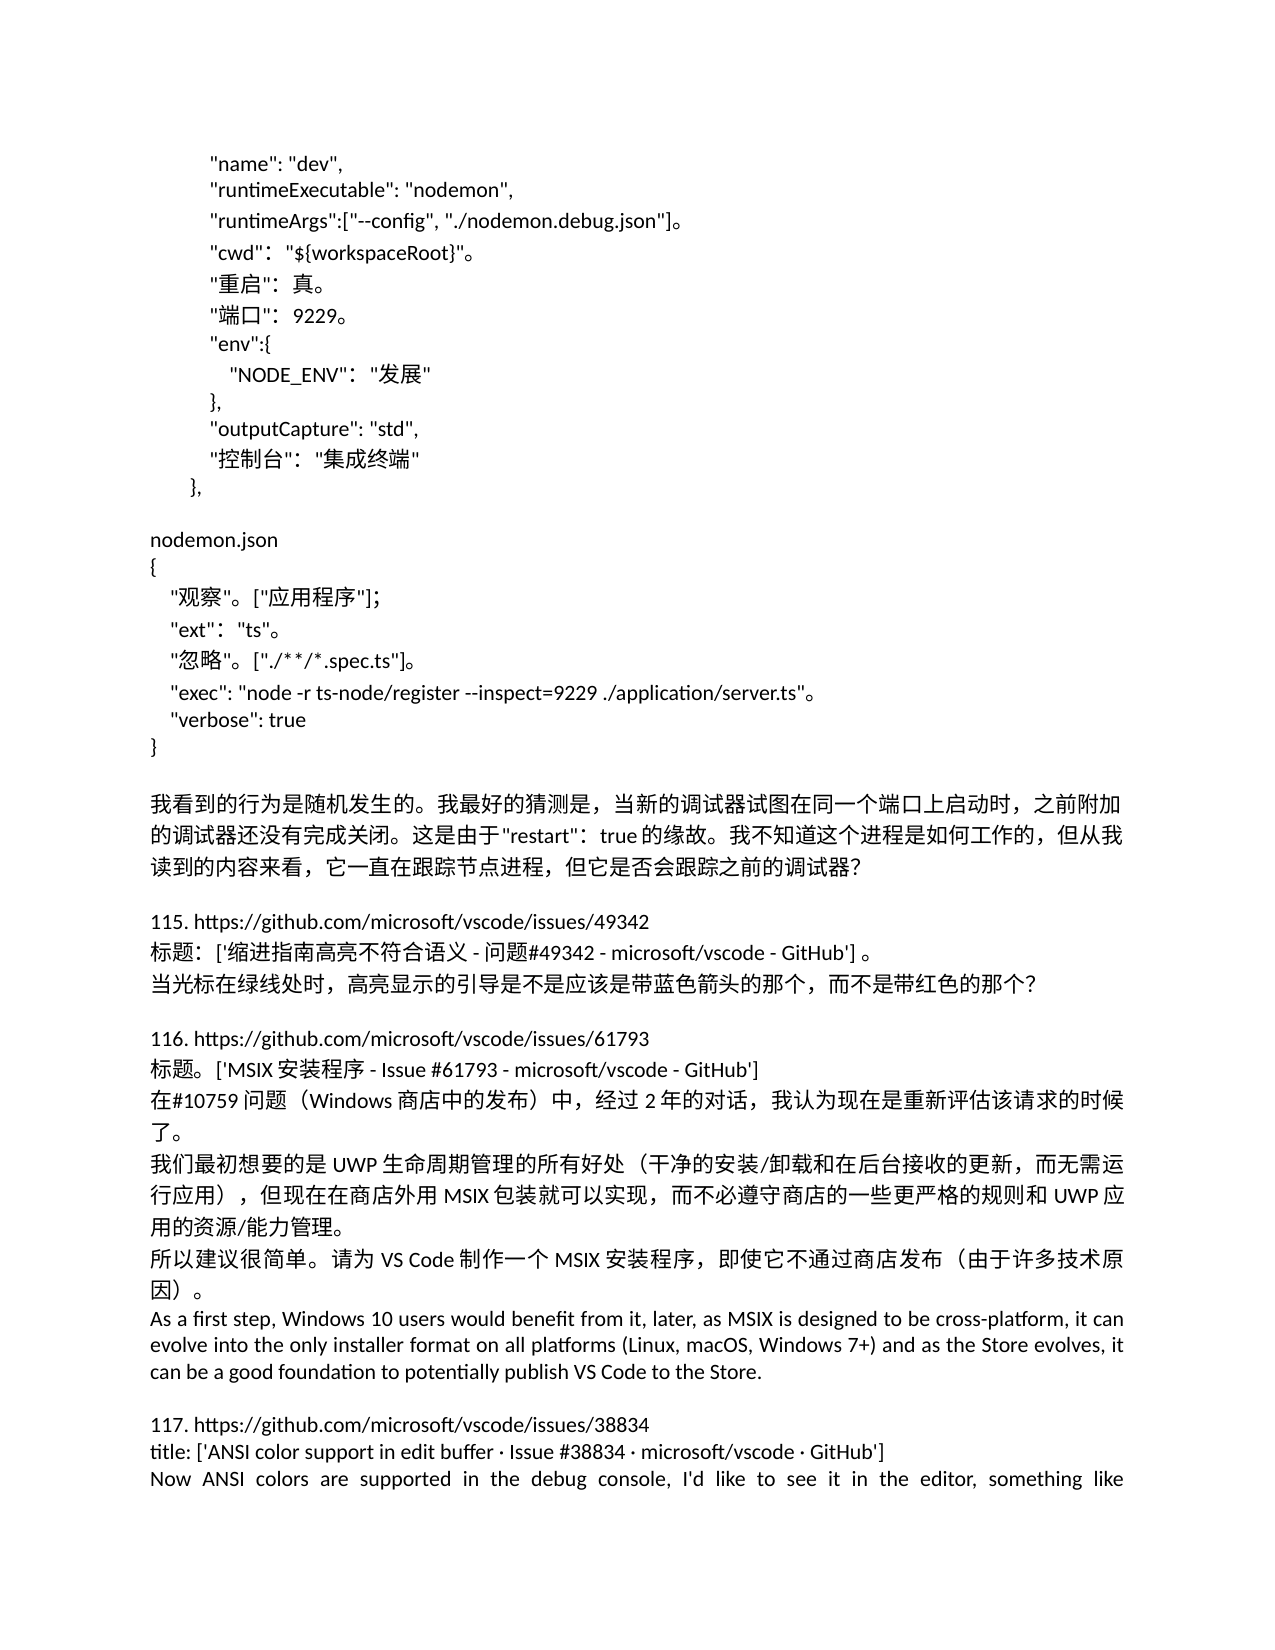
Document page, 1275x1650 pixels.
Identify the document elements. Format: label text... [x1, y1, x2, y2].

text 当光标在绿线处时，高亮显示的引导是不是应该是带蓝色箭头的那个，而不是带红色的那个？ [150, 967, 1125, 998]
text "端口"：9229。 [150, 298, 1125, 330]
text "outputCapture": "std", [150, 415, 1125, 442]
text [150, 1465, 1125, 1492]
text 所以建议很简单。请为VS Code制作一个MSIX安装程序，即使它不通过商店发布（由于许多技术原因）。 [150, 1242, 1125, 1305]
text "重启"：真。 [150, 267, 1125, 298]
text title: ['ANSI color support in edit buffer · Issue #38834 · microsoft/vscode · GitHub'] [150, 1438, 1125, 1465]
text 标题。['MSIX安装程序 - Issue #61793 - microsoft/vscode - GitHub'] [150, 1052, 1125, 1083]
text { [150, 553, 1125, 580]
text "控制台"："集成终端" [150, 442, 1125, 473]
text } [150, 733, 1125, 760]
text "ext"："ts"。 [150, 612, 1125, 643]
text "name": "dev", [150, 150, 1125, 177]
text }, [150, 473, 1125, 500]
text 116. https://github.com/microsoft/vscode/issues/61793 [150, 1025, 1125, 1052]
text "runtimeExecutable": "nodemon", [150, 177, 1125, 203]
text 115. https://github.com/microsoft/vscode/issues/49342 [150, 908, 1125, 935]
text }, [150, 388, 1125, 415]
text 在#10759问题（Windows商店中的发布）中，经过2年的对话，我认为现在是重新评估该请求的时候了。 [150, 1083, 1125, 1147]
text "env":{ [150, 330, 1125, 357]
text "cwd"："${workspaceRoot}"。 [150, 235, 1125, 267]
text "观察"。["应用程序"]； [150, 580, 1125, 612]
text "exec": "node -r ts-node/register --inspect=9229 ./application/server.ts"。 [150, 675, 1125, 707]
text "NODE_ENV"："发展" [150, 357, 1125, 388]
text "verbose": true [150, 707, 1125, 733]
text nodemon.json [150, 527, 1125, 553]
text "忽略"。["./**/*.spec.ts"]。 [150, 643, 1125, 675]
text 我们最初想要的是UWP生命周期管理的所有好处（干净的安装/卸载和在后台接收的更新，而无需运行应用），但现在在商店外用MSIX包装就可以实现，而不必遵守商店的一些更严格的规则和UWP应用的资源/能力管理。 [150, 1147, 1125, 1242]
text "runtimeArgs":["--config", "./nodemon.debug.json"]。 [150, 203, 1125, 235]
text As a first step, Windows 10 users would benefit from it, later, as MSIX is designed to be cross-platform, it can evolve into the only installer format on all platforms (Linux, macOS, Windows 7+) and as the Store evolves, it can be a good foundation to potentially publish VS Code to the Store. [150, 1305, 1125, 1385]
text 117. https://github.com/microsoft/vscode/issues/38834 [150, 1412, 1125, 1438]
text 我看到的行为是随机发生的。我最好的猜测是，当新的调试器试图在同一个端口上启动时，之前附加的调试器还没有完成关闭。这是由于"restart"：true的缘故。我不知道这个进程是如何工作的，但从我读到的内容来看，它一直在跟踪节点进程，但它是否会跟踪之前的调试器？ [150, 787, 1125, 882]
text 标题：['缩进指南高亮不符合语义 - 问题#49342 - microsoft/vscode - GitHub'] 。 [150, 935, 1125, 967]
